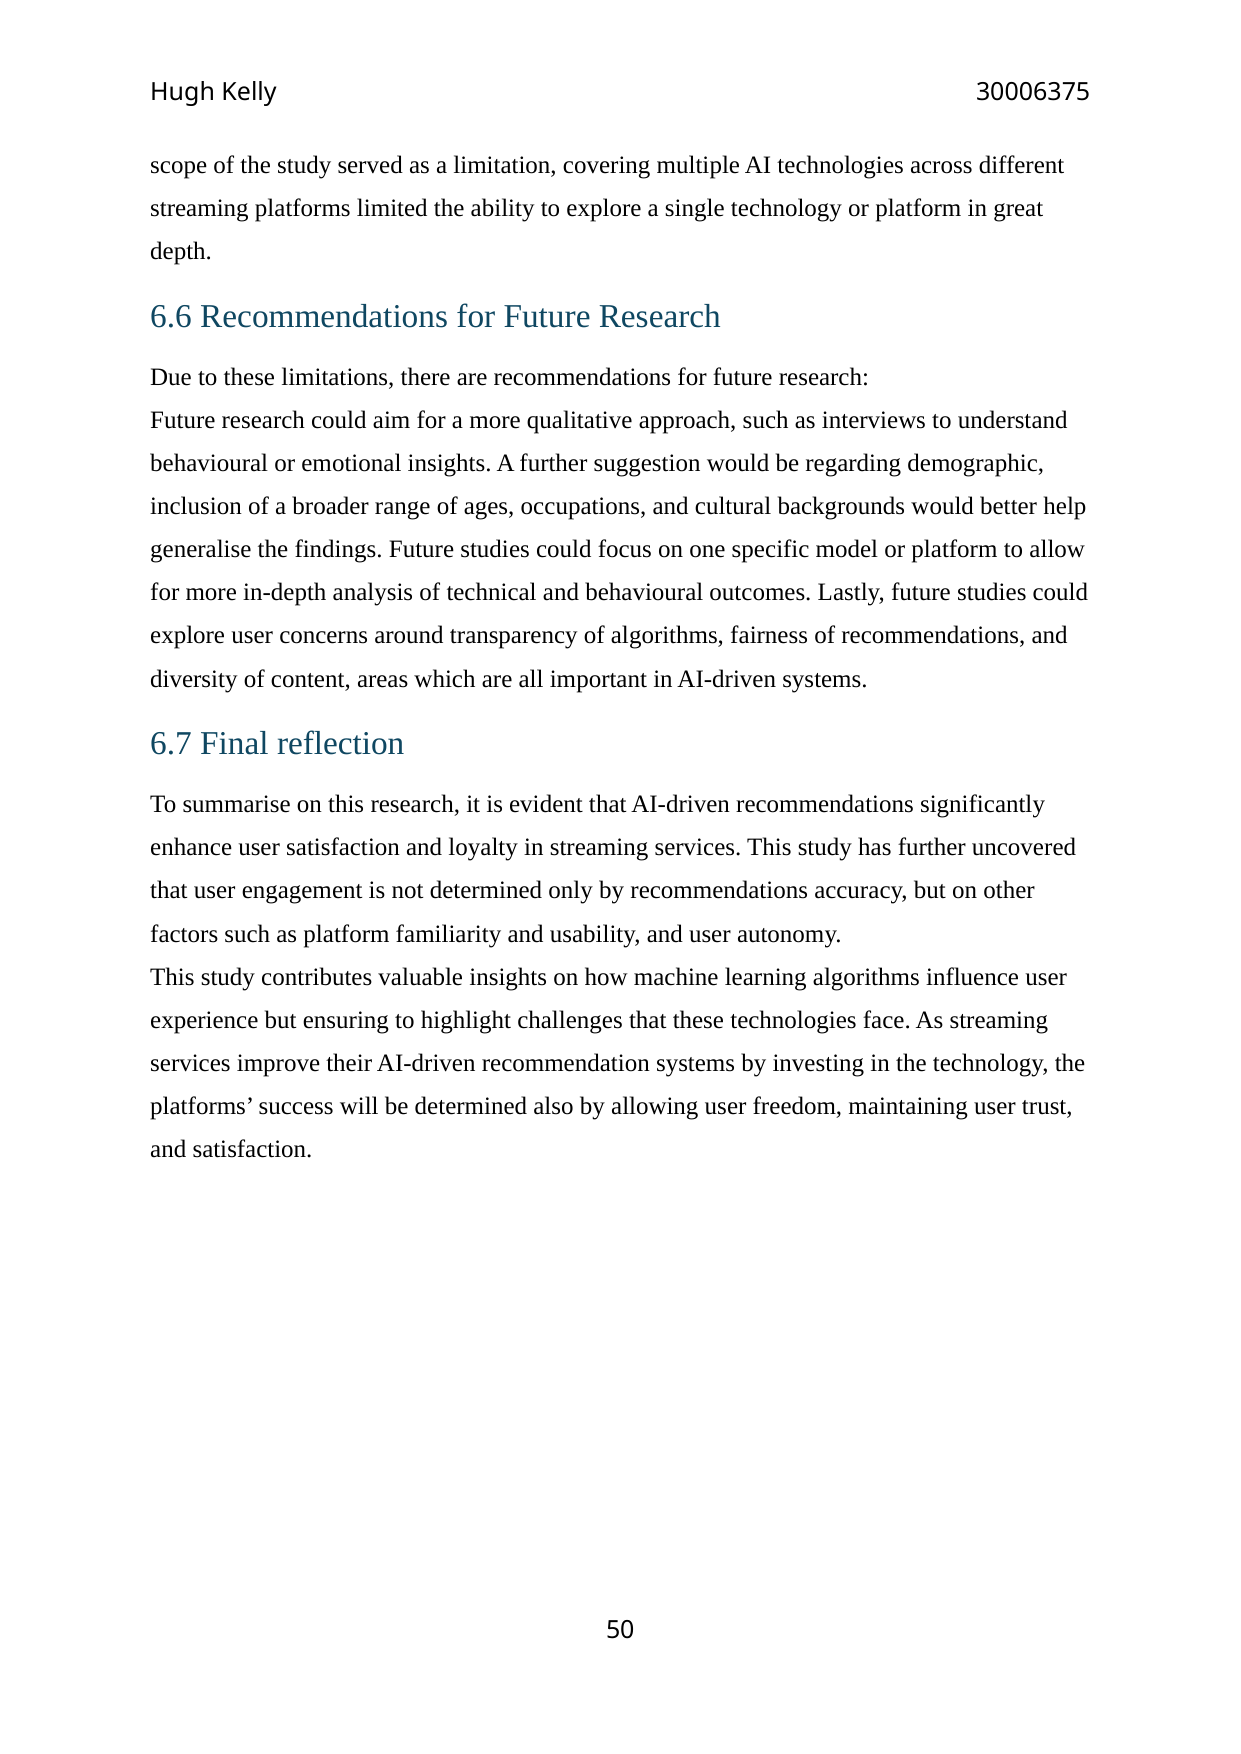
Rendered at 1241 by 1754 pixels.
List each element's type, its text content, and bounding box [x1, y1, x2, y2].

text Due to these limitations, there are recommendations for future research: Future research could aim for a more qualitative approach, such as interviews to understand behavioural or emotional insights. A further suggestion would be regarding demographic, inclusion of a broader range of ages, occupations, and cultural backgrounds would better help generalise the findings. Future studies could focus on one specific model or platform to allow for more in-depth analysis of technical and behavioural outcomes. Lastly, future studies could explore user concerns around transparency of algorithms, fairness of recommendations, and diversity of content, areas which are all important in AI-driven systems. [150, 362, 1090, 692]
text To summarise on this research, it is evident that AI-driven recommendations significantly enhance user satisfaction and loyalty in streaming services. This study has further uncovered that user engagement is not determined only by recommendations accuracy, but on other factors such as platform familiarity and usability, and user autonomy. This study contributes valuable insights on how machine learning algorithms influence user experience but ensuring to highlight challenges that these technologies face. As streaming services improve their AI-driven recommendation systems by investing in the technology, the platforms’ success will be determined also by allowing user freedom, maintaining user trust, and satisfaction. [150, 789, 1090, 1163]
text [150, 150, 1090, 265]
subtitle 6.7 Final reflection [150, 723, 1090, 762]
subtitle 6.6 Recommendations for Future Research [150, 296, 1090, 334]
